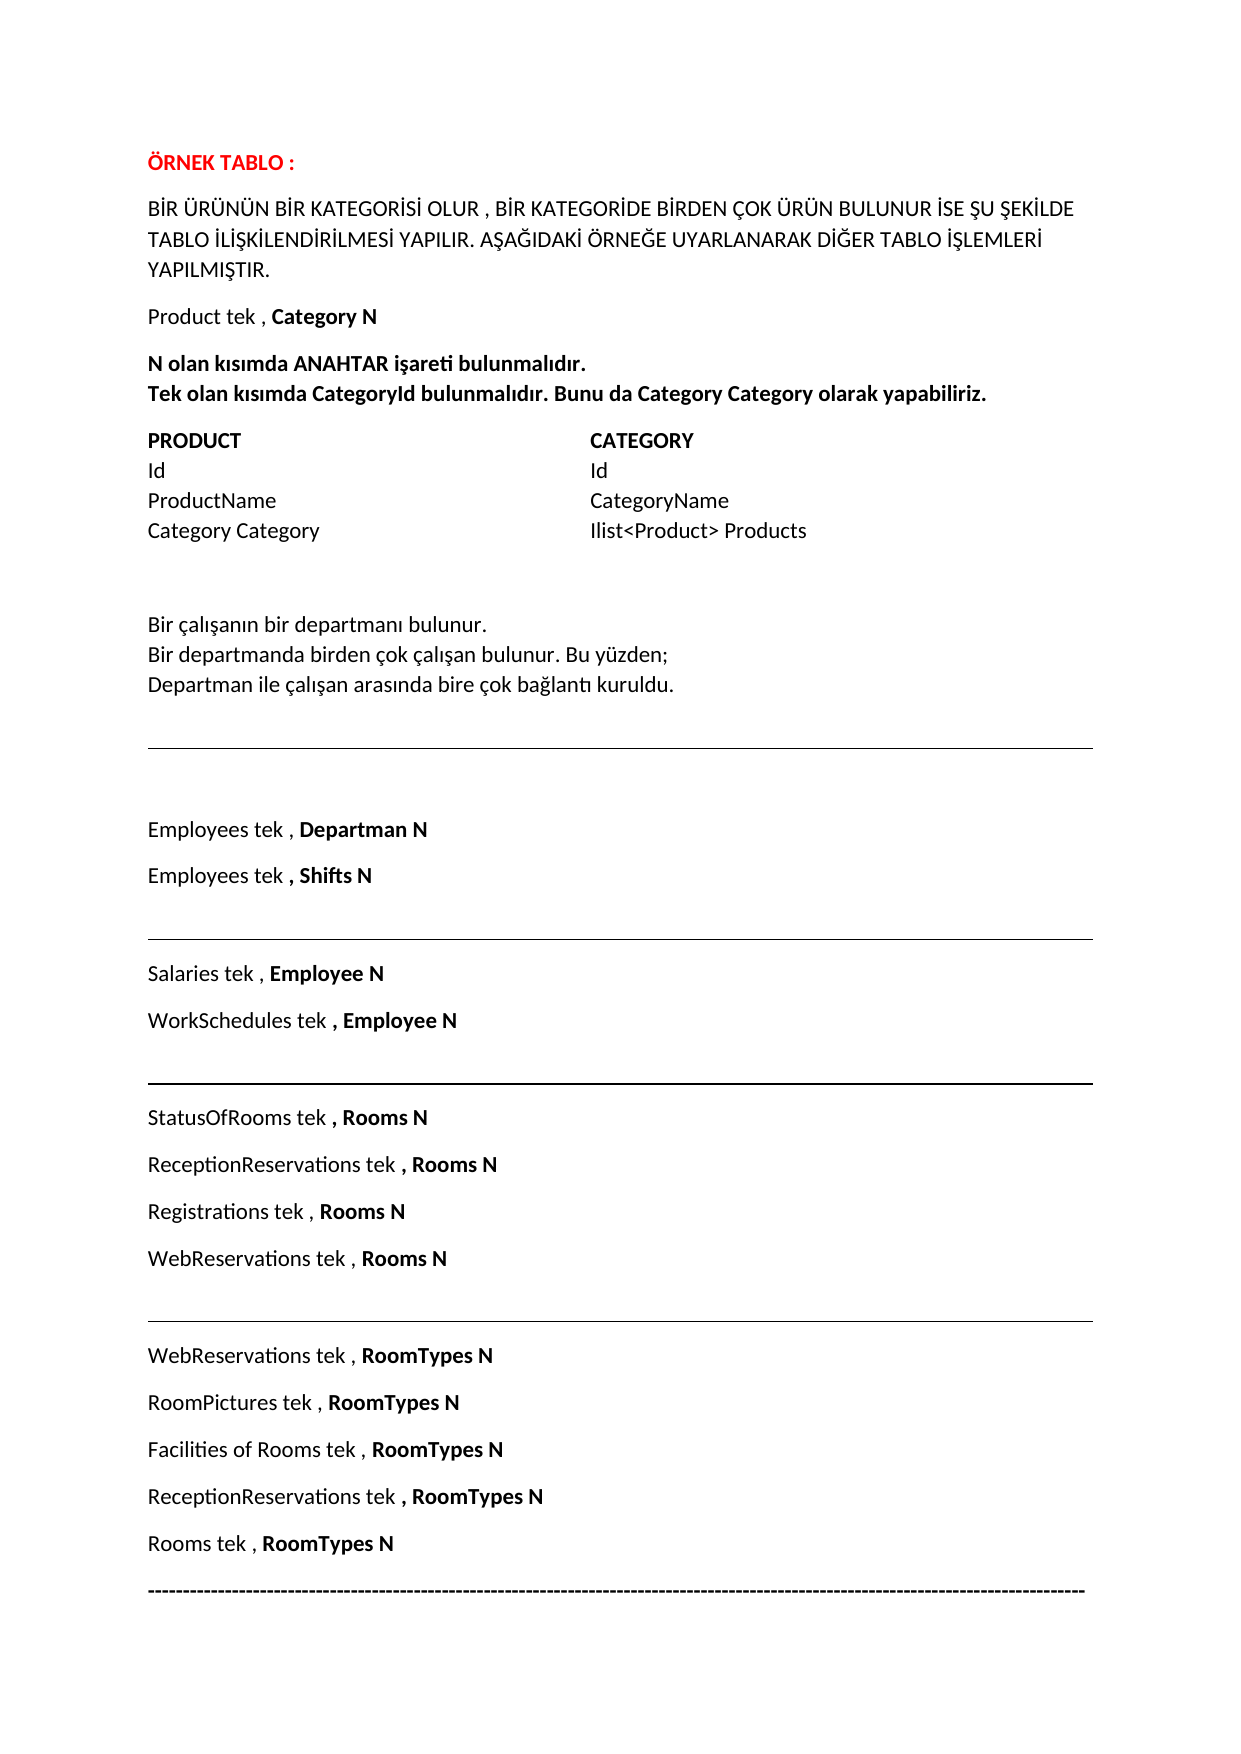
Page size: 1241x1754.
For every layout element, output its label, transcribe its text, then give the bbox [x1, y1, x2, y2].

text Rooms tek , RoomTypes N [148, 1529, 1093, 1557]
text ReceptionReservations tek , Rooms N [148, 1150, 1093, 1178]
text Facilities of Rooms tek , RoomTypes N [148, 1435, 1093, 1463]
text ÖRNEK TABLO : [148, 148, 1093, 176]
text BİR ÜRÜNÜN BİR KATEGORİSİ OLUR , BİR KATEGORİDE BİRDEN ÇOK ÜRÜN BULUNUR İSE ŞU ŞEKİLDE TABLO İLİŞKİLENDİRİLMESİ YAPILIR. AŞAĞIDAKİ ÖRNEĞE UYARLANARAK DİĞER TABLO İŞLEMLERİ YAPILMIŞTIR. [148, 194, 1093, 283]
text Registrations tek , Rooms N [148, 1197, 1093, 1225]
text WebReservations tek , RoomTypes N [148, 1341, 1093, 1369]
text RoomPictures tek , RoomTypes N [148, 1388, 1093, 1416]
text -------------------------------------------------------------------------------------------------------------------------------------- [148, 1576, 1093, 1604]
text WorkSchedules tek , Employee N [148, 1006, 1093, 1034]
text Salaries tek , Employee N [148, 959, 1093, 987]
text N olan kısımda ANAHTAR işareti bulunmalıdır. Tek olan kısımda CategoryId bulunmalıdır. Bunu da Category Category olarak yapabiliriz. [148, 349, 1093, 407]
text WebReservations tek , Rooms N [148, 1244, 1093, 1272]
text Employees tek , Departman N [148, 815, 1093, 843]
text Bir çalışanın bir departmanı bulunur. Bir departmanda birden çok çalışan bulunur. Bu yüzden; Departman ile çalışan arasında bire çok bağlantı kuruldu. [148, 610, 1093, 698]
text Employees tek , Shifts N [148, 862, 1093, 890]
text ReceptionReservations tek , RoomTypes N [148, 1482, 1093, 1510]
text StatusOfRooms tek , Rooms N [148, 1103, 1093, 1131]
text Product tek , Category N [148, 302, 1093, 330]
text PRODUCT CATEGORY Id Id ProductName CategoryName Category Category Ilist<Product> Products [148, 426, 1093, 544]
